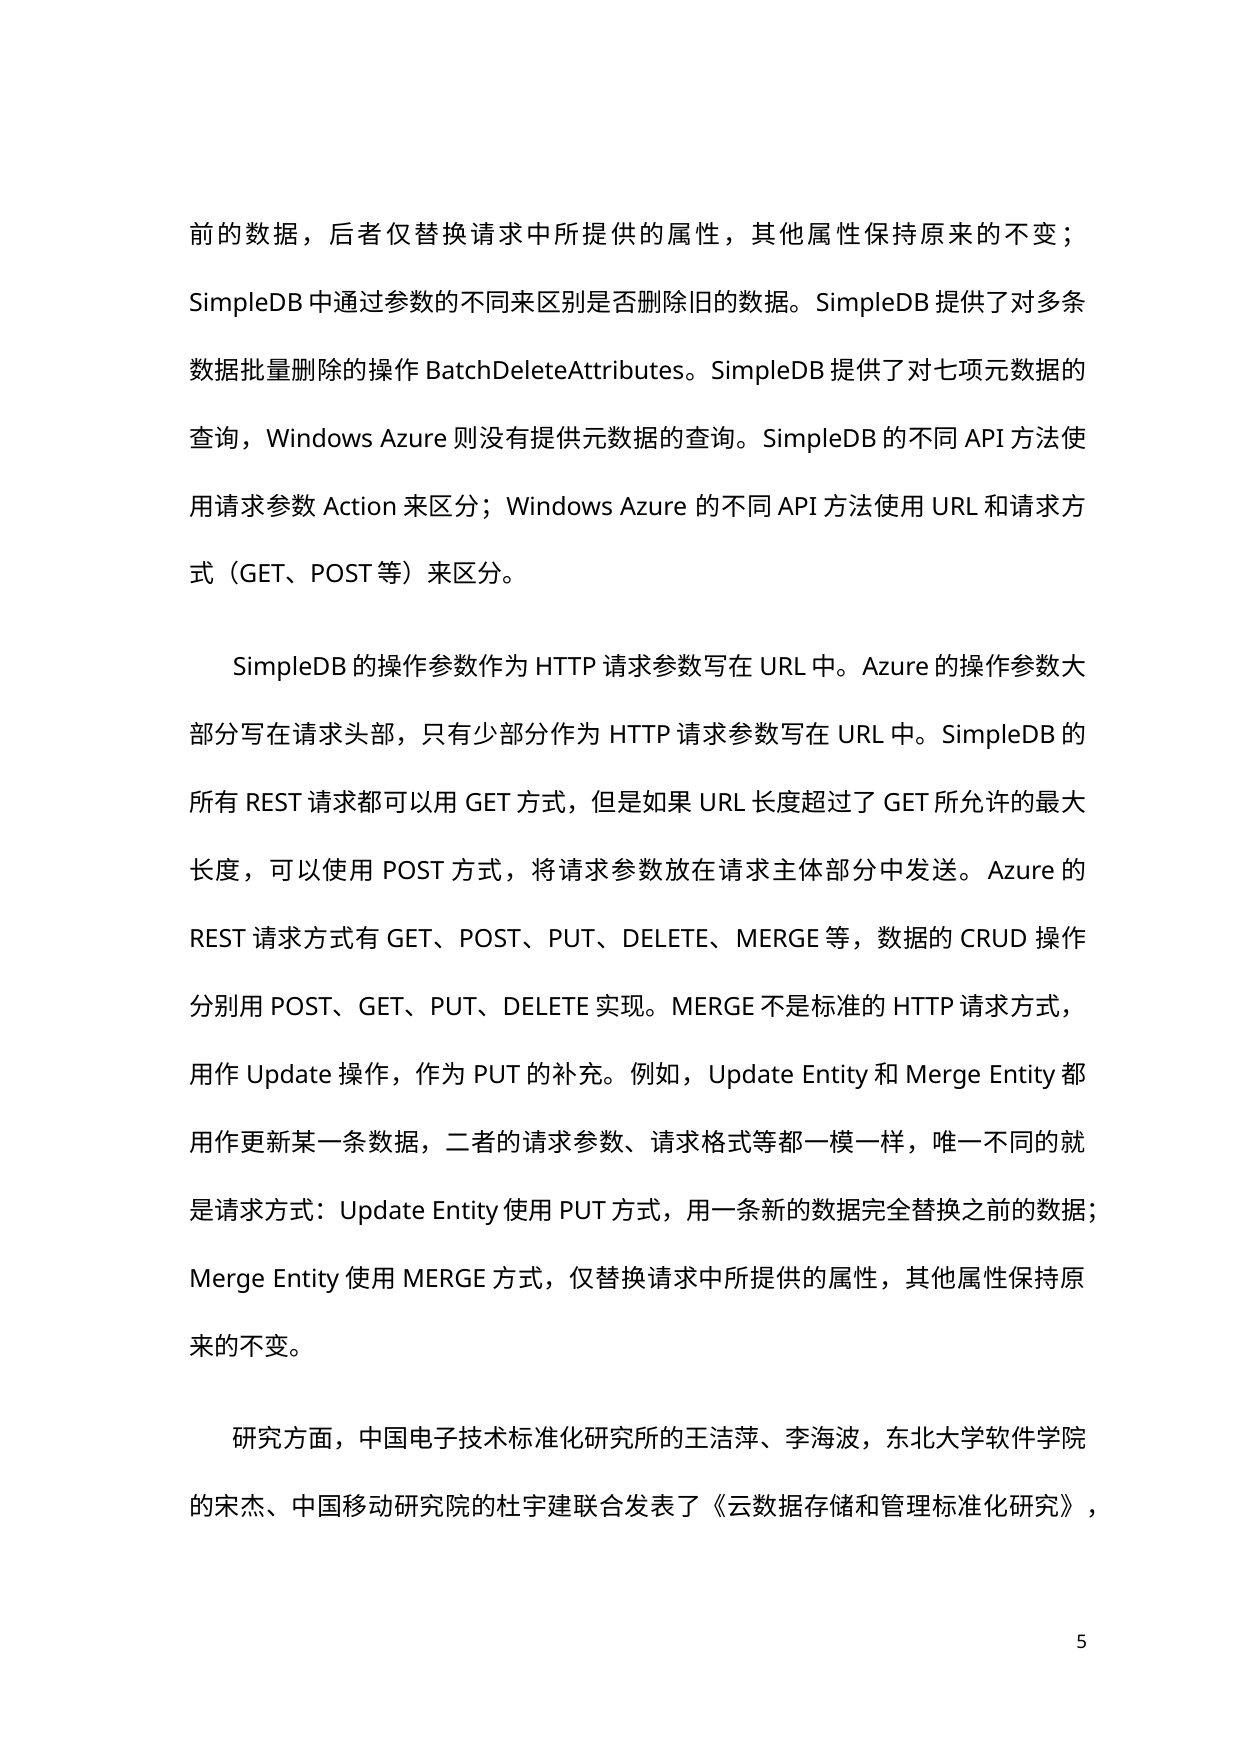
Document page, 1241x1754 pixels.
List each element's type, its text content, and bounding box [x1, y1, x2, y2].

text SimpleDB的操作参数作为HTTP请求参数写在URL中。Azure的操作参数大部分写在请求头部，只有少部分作为HTTP请求参数写在URL中。SimpleDB的所有REST请求都可以用GET方式，但是如果URL长度超过了GET所允许的最大长度，可以使用POST方式，将请求参数放在请求主体部分中发送。Azure的REST请求方式有GET、POST、PUT、DELETE、MERGE等，数据的CRUD 操作分别用POST、GET、PUT、DELETE实现。MERGE不是标准的HTTP请求方式，用作Update操作，作为PUT的补充。例如，Update Entity和Merge Entity都用作更新某一条数据，二者的请求参数、请求格式等都一模一样，唯一不同的就是请求方式：Update Entity使用PUT方式，用一条新的数据完全替换之前的数据；Merge Entity使用MERGE方式，仅替换请求中所提供的属性，其他属性保持原来的不变。 [189, 631, 1087, 1378]
